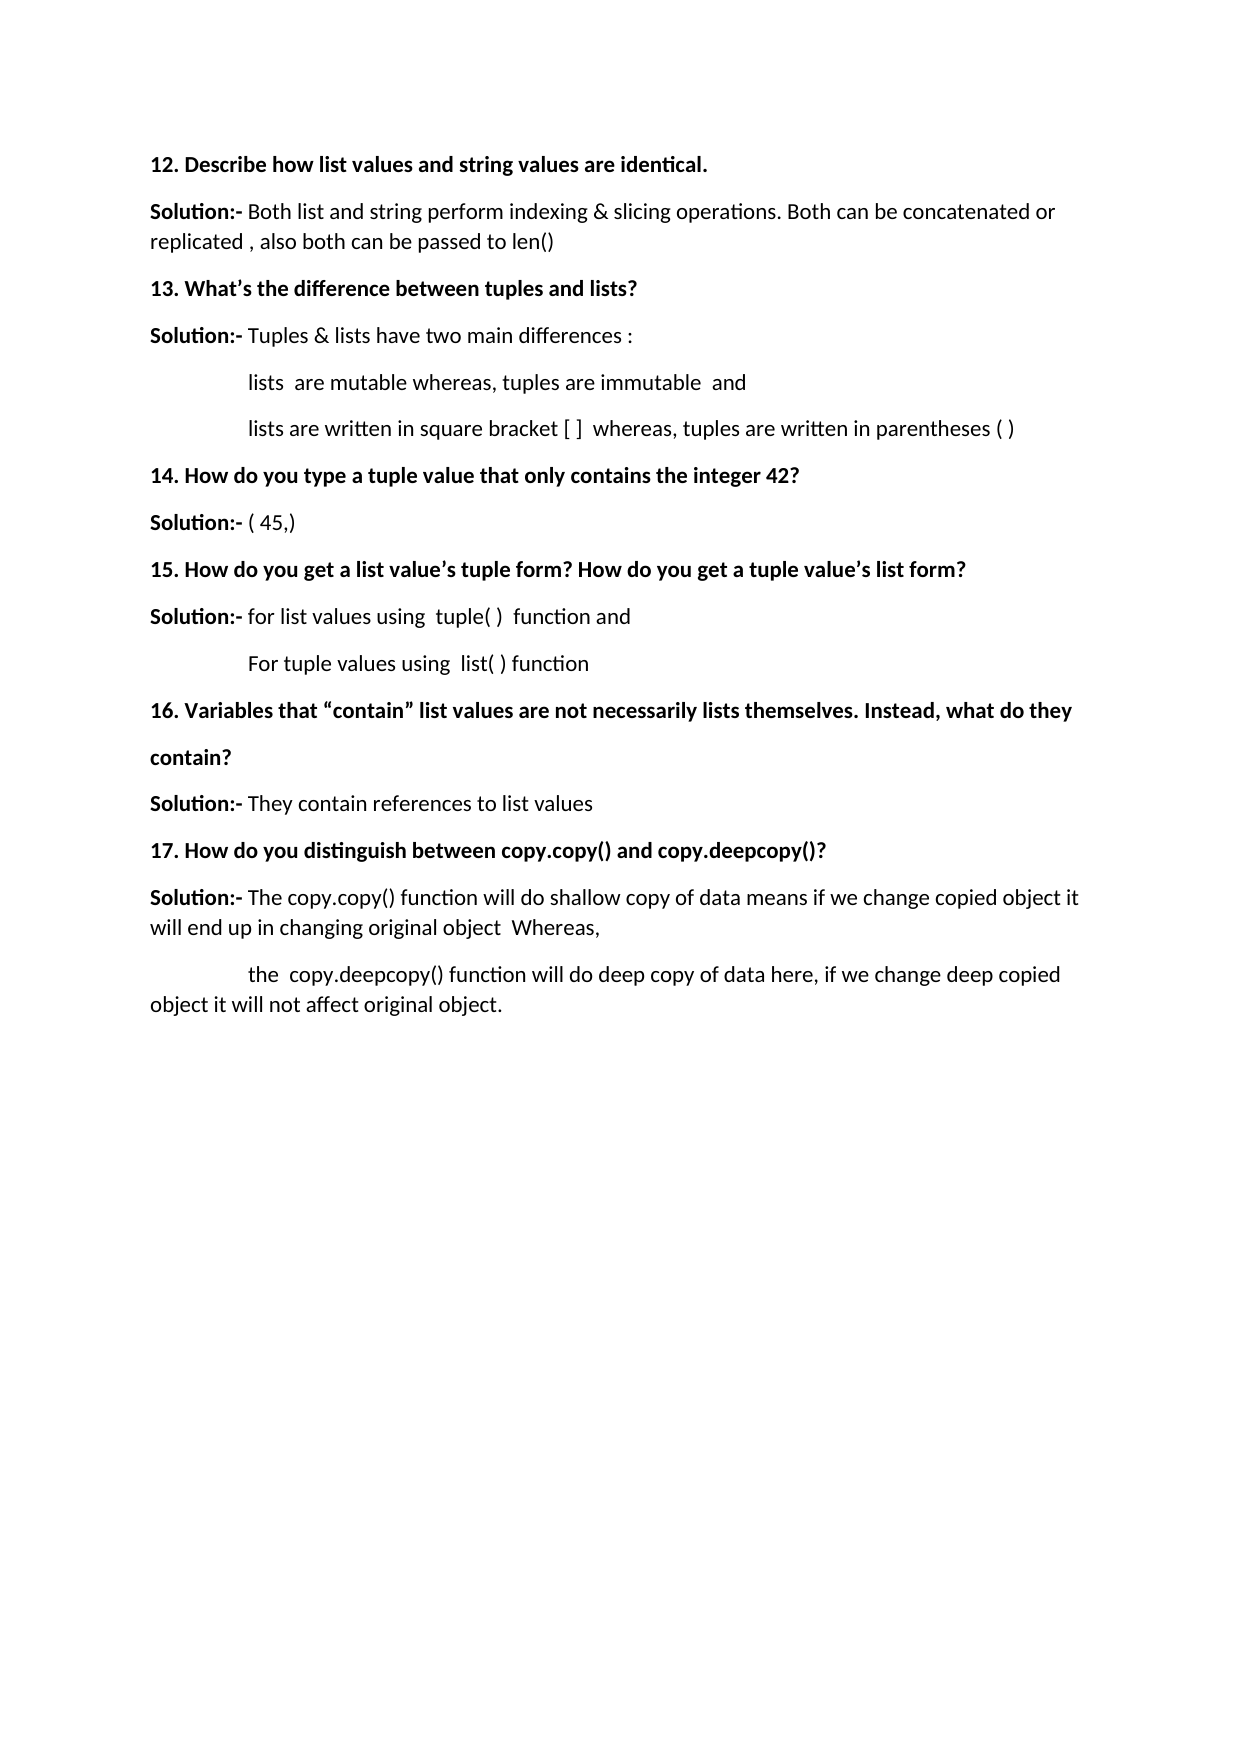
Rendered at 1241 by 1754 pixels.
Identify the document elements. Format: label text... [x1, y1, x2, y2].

text Solution:- ( 45,) [150, 508, 1090, 536]
text 15. How do you get a list value’s tuple form? How do you get a tuple value’s list form? [150, 555, 1090, 583]
text 12. Describe how list values and string values are identical. [150, 150, 1090, 178]
text For tuple values using list( ) function [150, 649, 1090, 677]
text 13. What’s the difference between tuples and lists? [150, 274, 1090, 302]
text 17. How do you distinguish between copy.copy() and copy.deepcopy()? [150, 836, 1090, 864]
text lists are mutable whereas, tuples are immutable and [150, 368, 1090, 396]
text lists are written in square bracket [ ] whereas, tuples are written in parentheses ( ) [150, 414, 1090, 443]
text Solution:- Tuples & lists have two main differences : [150, 321, 1090, 349]
text Solution:- for list values using tuple( ) function and [150, 602, 1090, 630]
text Solution:- The copy.copy() function will do shallow copy of data means if we change copied object it will end up in changing original object Whereas, [150, 883, 1090, 942]
text 14. How do you type a tuple value that only contains the integer 42? [150, 461, 1090, 489]
text Solution:- They contain references to list values [150, 789, 1090, 818]
text 16. Variables that “contain” list values are not necessarily lists themselves. Instead, what do they [150, 696, 1090, 724]
text the copy.deepcopy() function will do deep copy of data here, if we change deep copied object it will not affect original object. [150, 960, 1090, 1019]
text Solution:- Both list and string perform indexing & slicing operations. Both can be concatenated or replicated , also both can be passed to len() [150, 197, 1090, 255]
text contain? [150, 743, 1090, 771]
